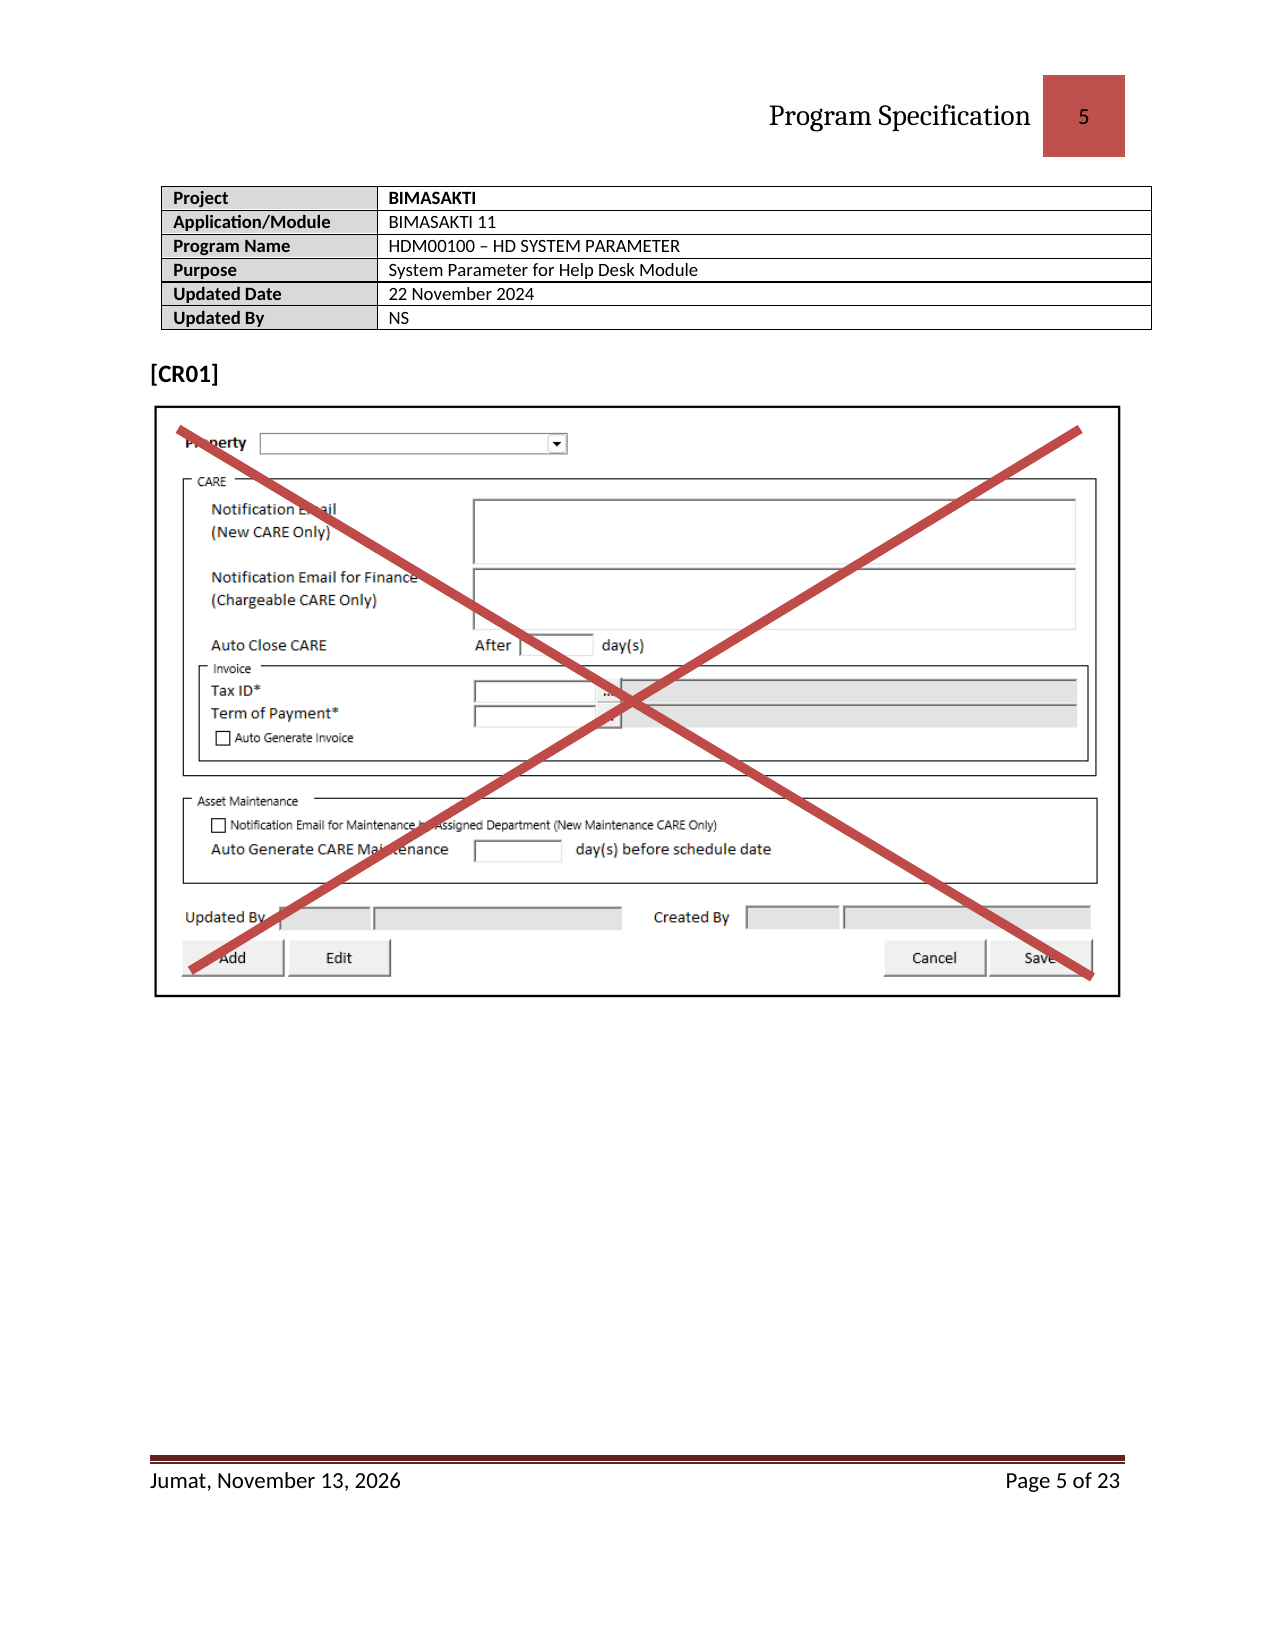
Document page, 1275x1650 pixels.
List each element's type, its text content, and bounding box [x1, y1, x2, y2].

picture [150, 399, 1125, 1004]
subtitle [CR01] [150, 358, 1125, 389]
